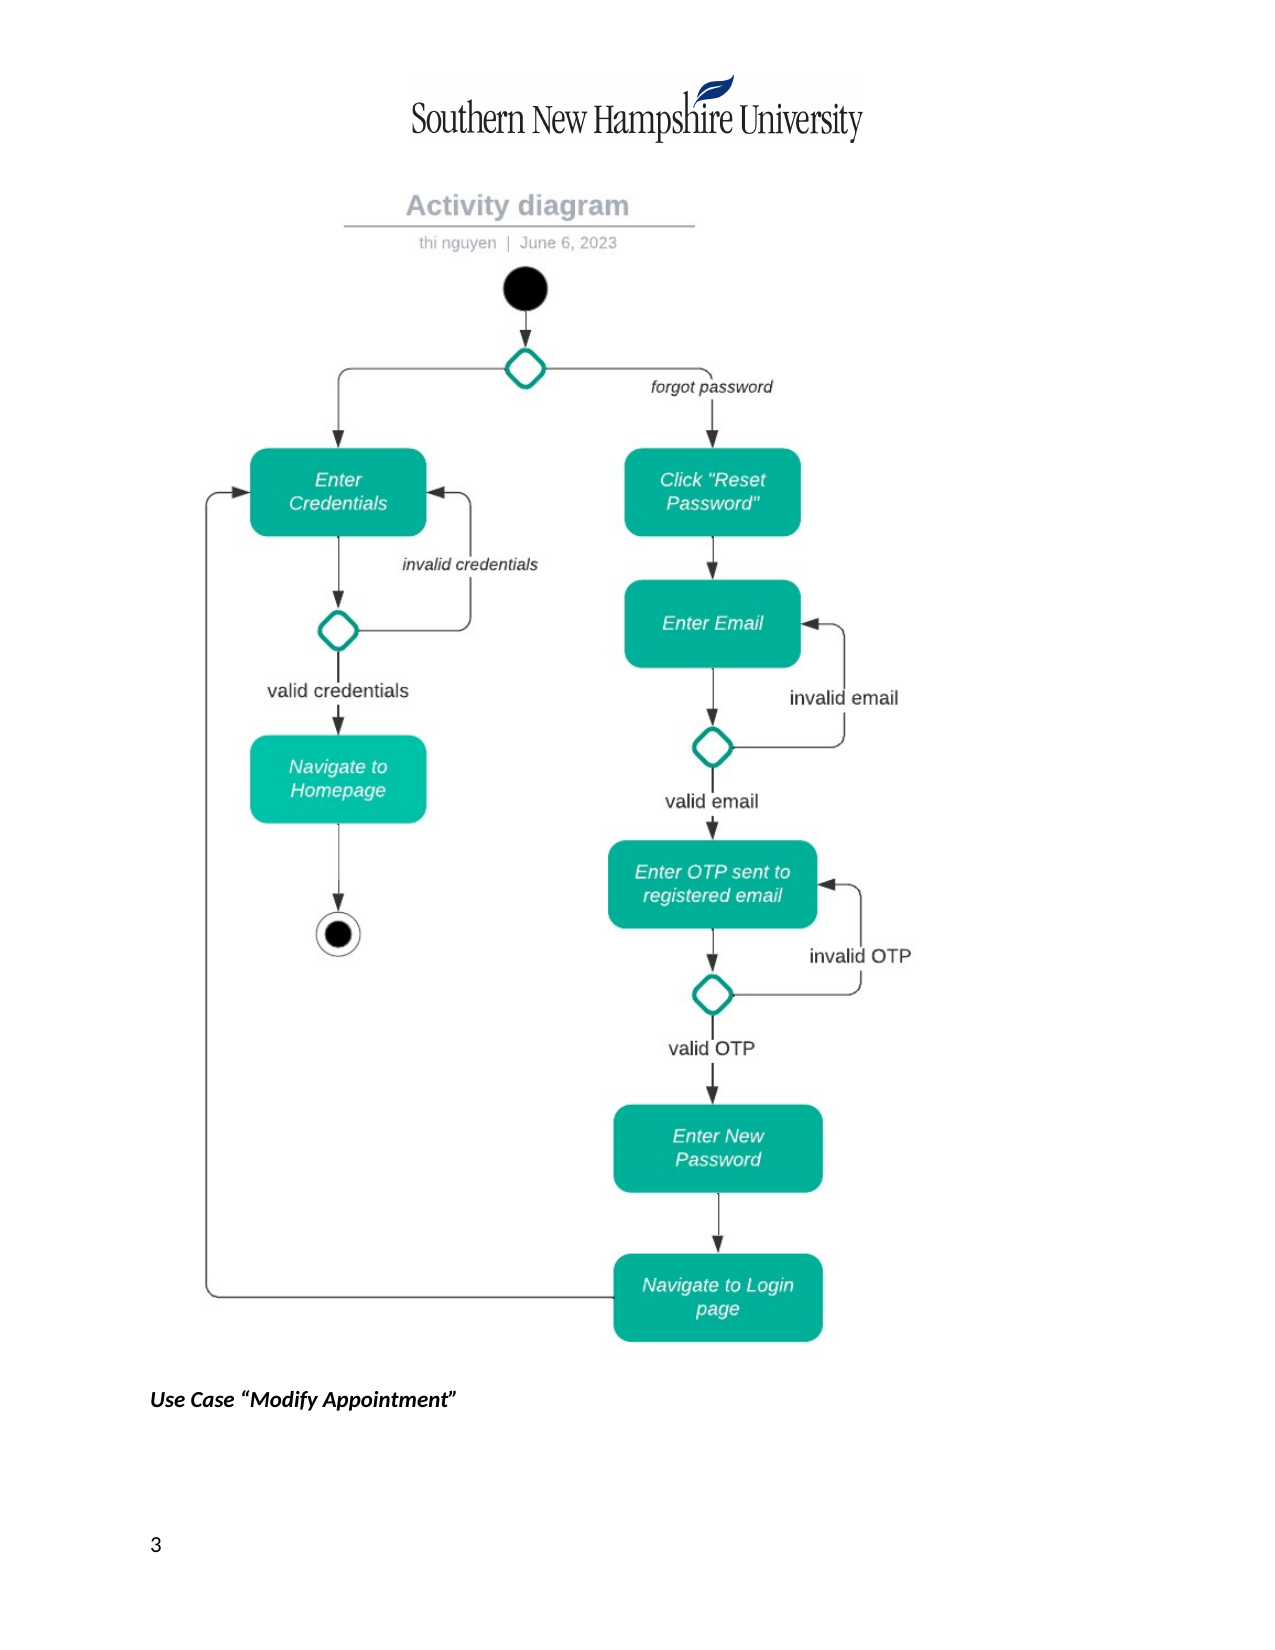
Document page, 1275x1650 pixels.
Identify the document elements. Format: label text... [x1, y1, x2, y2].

picture [150, 158, 944, 1386]
text Use Case “Modify Appointment” [150, 1386, 1125, 1413]
picture [412, 75, 863, 143]
